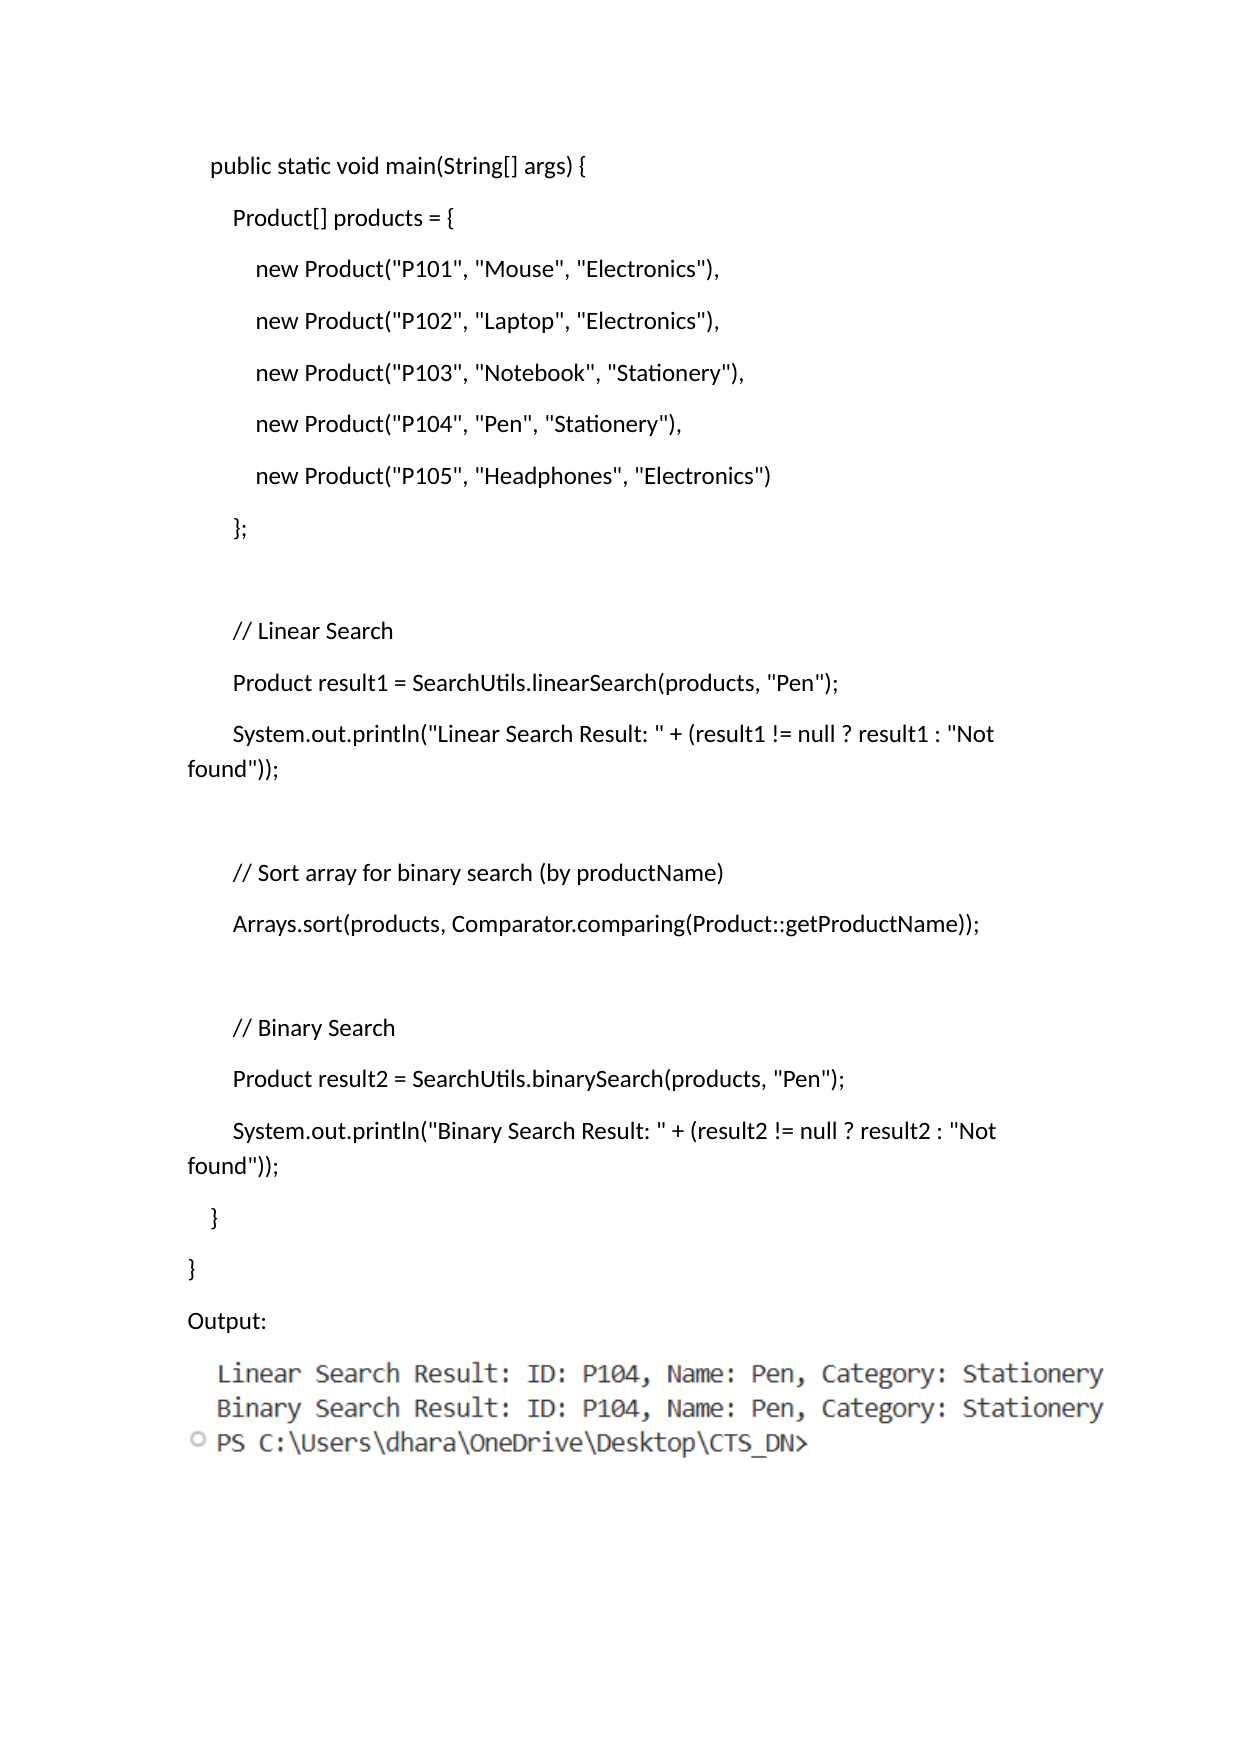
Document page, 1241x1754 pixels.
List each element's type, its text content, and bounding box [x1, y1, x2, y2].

text Output: [187, 1305, 1090, 1336]
text } [187, 1202, 1090, 1232]
text new Product("P101", "Mouse", "Electronics"), [187, 253, 1090, 284]
text Product[] products = { [187, 202, 1090, 232]
text Arrays.sort(products, Comparator.comparing(Product::getProductName)); [187, 908, 1090, 939]
text new Product("P104", "Pen", "Stationery"), [187, 408, 1090, 439]
text new Product("P105", "Headphones", "Electronics") [187, 460, 1090, 491]
text } [187, 1253, 1090, 1284]
text Product result2 = SearchUtils.binarySearch(products, "Pen"); [187, 1063, 1090, 1094]
text // Sort array for binary search (by productName) [187, 857, 1090, 887]
text System.out.println("Binary Search Result: " + (result2 != null ? result2 : "Not found")); [187, 1115, 1090, 1181]
text System.out.println("Linear Search Result: " + (result1 != null ? result1 : "Not found")); [187, 718, 1090, 784]
text public static void main(String[] args) { [187, 150, 1090, 181]
text // Linear Search [187, 615, 1090, 646]
text new Product("P103", "Notebook", "Stationery"), [187, 357, 1090, 387]
picture [187, 1356, 1108, 1502]
text }; [187, 512, 1090, 542]
text Product result1 = SearchUtils.linearSearch(products, "Pen"); [187, 667, 1090, 697]
text new Product("P102", "Laptop", "Electronics"), [187, 305, 1090, 336]
text // Binary Search [187, 1012, 1090, 1042]
